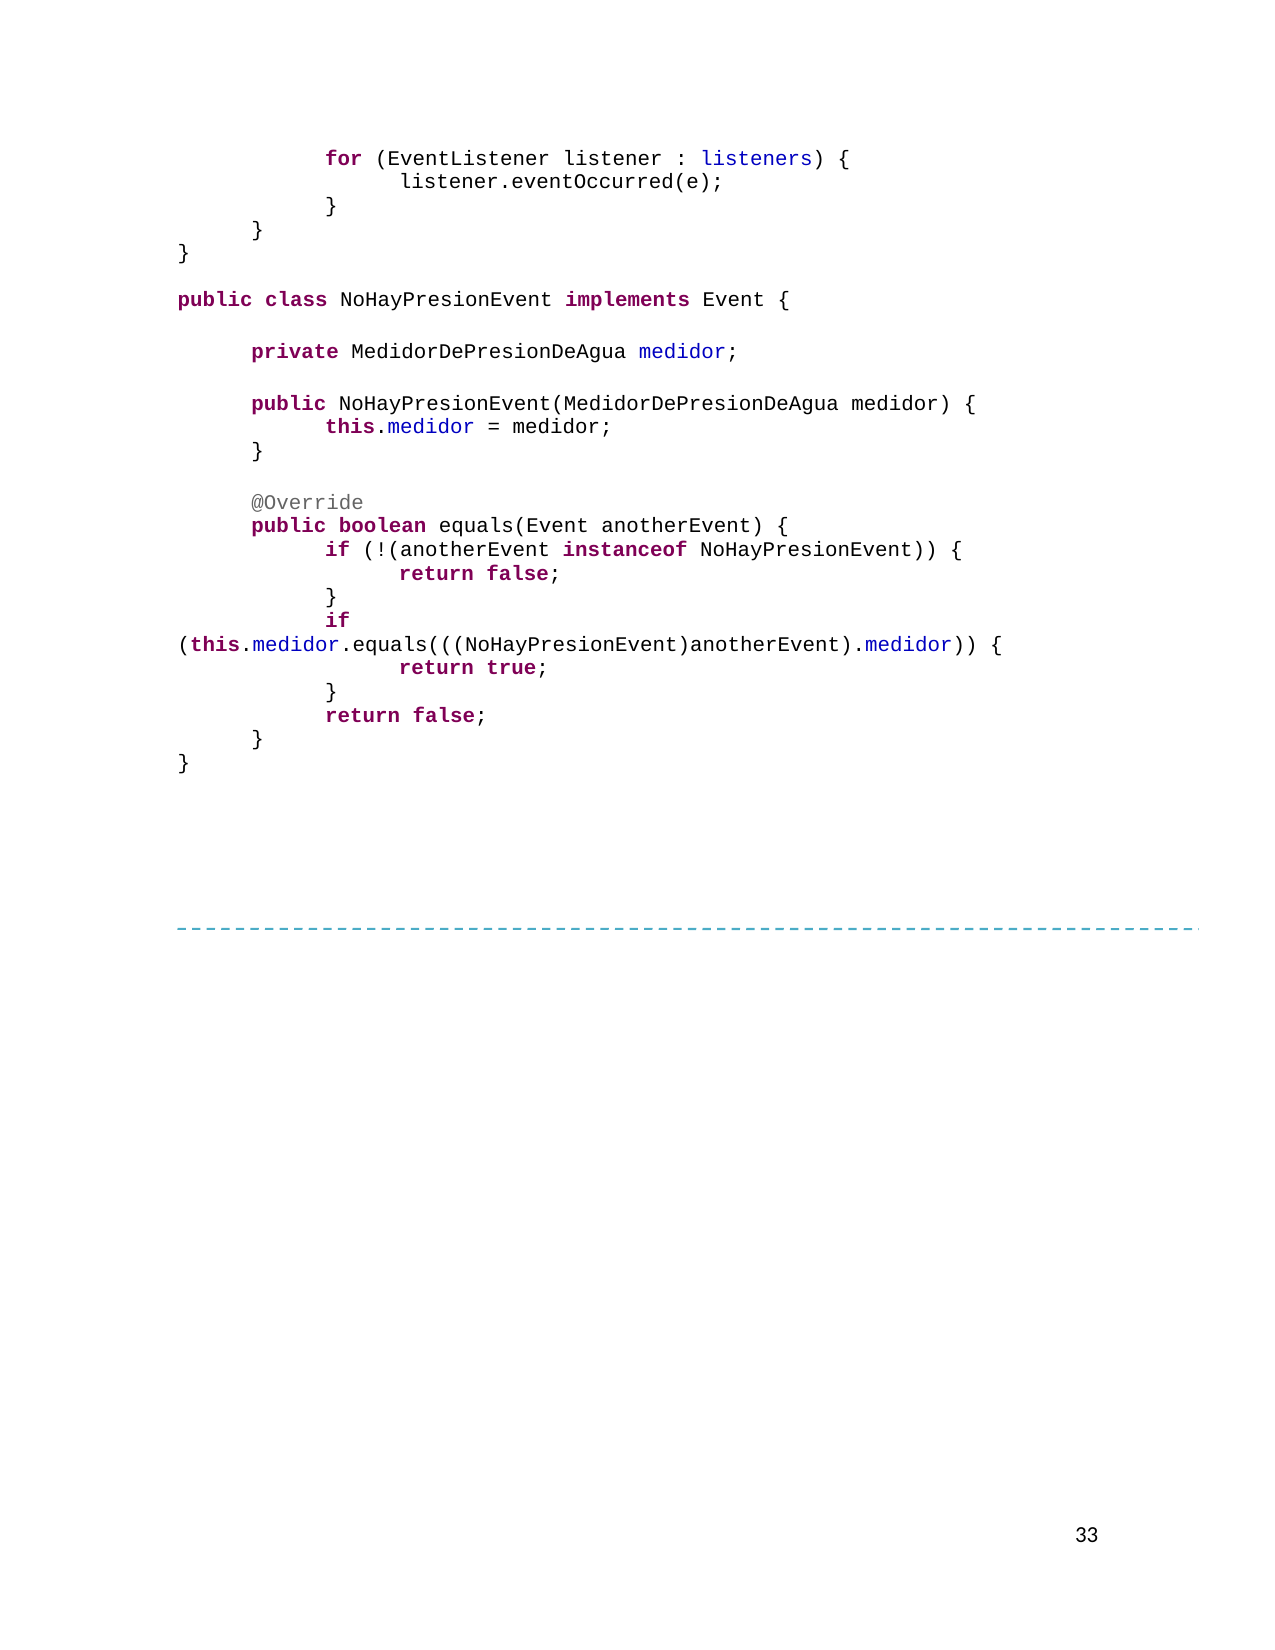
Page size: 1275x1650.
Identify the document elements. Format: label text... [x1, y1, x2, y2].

text } [177, 586, 1098, 610]
text } [177, 728, 1098, 752]
text private MedidorDePresionDeAgua medidor; [177, 341, 1098, 365]
text } [177, 195, 1098, 218]
text public NoHayPresionEvent(MedidorDePresionDeAgua medidor) { [177, 393, 1098, 416]
text } [177, 242, 1098, 266]
text @Override [177, 492, 1098, 515]
text listener.eventOccurred(e); [177, 171, 1098, 195]
text public class NoHayPresionEvent implements Event { [177, 289, 1098, 313]
text return true; [177, 657, 1098, 681]
text public boolean equals(Event anotherEvent) { [177, 515, 1098, 539]
text } [177, 752, 1098, 776]
text } [177, 681, 1098, 704]
text if (!(anotherEvent instanceof NoHayPresionEvent)) { [177, 539, 1098, 563]
text } [177, 440, 1098, 464]
text for (EventListener listener : listeners) { [177, 148, 1098, 171]
text return false; [177, 704, 1098, 728]
text } [177, 218, 1098, 242]
text if (this.medidor.equals(((NoHayPresionEvent)anotherEvent).medidor)) { [177, 610, 1098, 657]
text return false; [177, 563, 1098, 586]
text this.medidor = medidor; [177, 416, 1098, 440]
